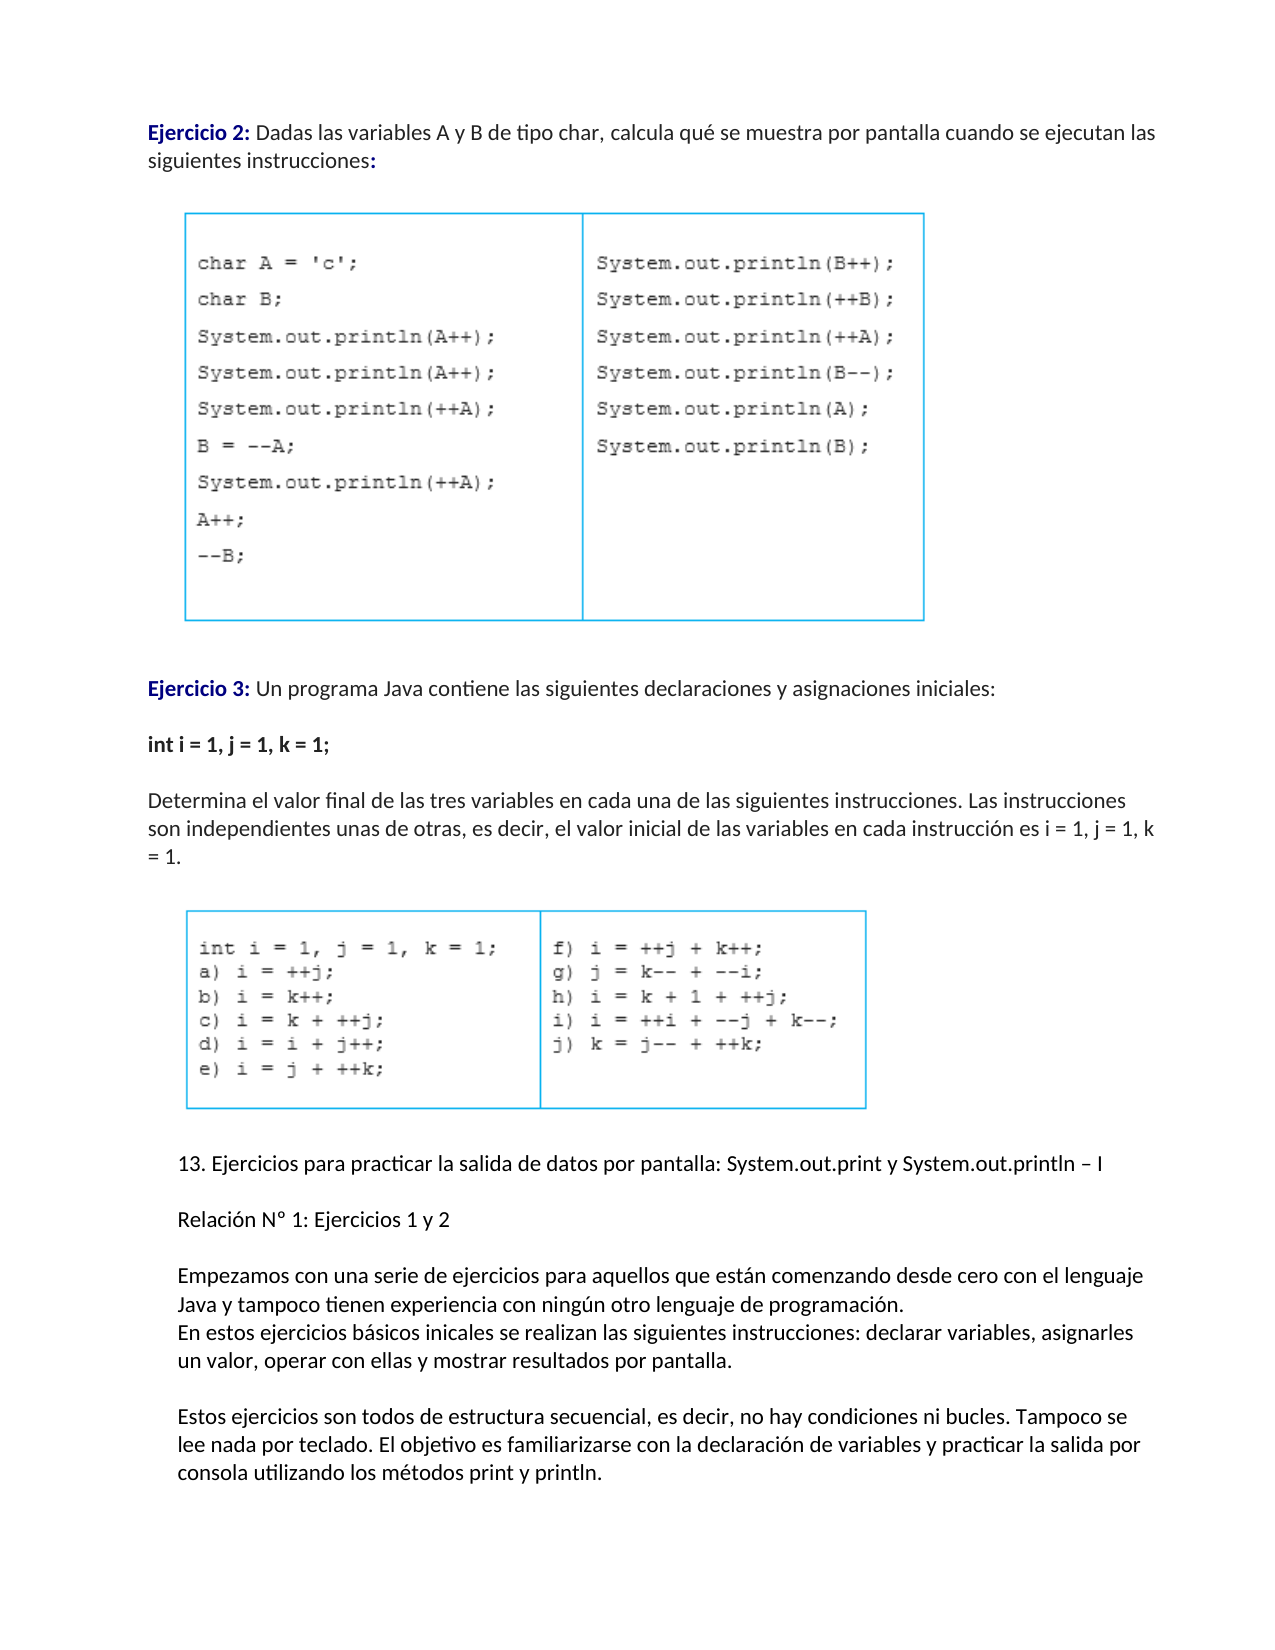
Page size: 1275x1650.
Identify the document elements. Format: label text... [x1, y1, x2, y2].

list Estos ejercicios son todos de estructura secuencial, es decir, no hay condiciones ni bucles. Tampoco se lee nada por teclado. El objetivo es familiarizarse con la declaración de variables y practicar la salida por consola utilizando los métodos print y println. [177, 1402, 1157, 1486]
list En estos ejercicios básicos inicales se realizan las siguientes instrucciones: declarar variables, asignarles un valor, operar con ellas y mostrar resultados por pantalla. [177, 1318, 1157, 1374]
list 13. Ejercicios para practicar la salida de datos por pantalla: System.out.print y System.out.println – I [177, 1149, 1157, 1178]
text Ejercicio 3: Un programa Java contiene las siguientes declaraciones y asignaciones iniciales: [148, 674, 1157, 702]
picture [177, 202, 939, 634]
list Relación Nº 1: Ejercicios 1 y 2 Empezamos con una serie de ejercicios para aquellos que están comenzando desde cero con el lenguaje Java y tampoco tienen experiencia con ningún otro lenguaje de programación. [177, 1206, 1157, 1318]
text Determina el valor final de las tres variables en cada una de las siguientes instrucciones. Las instrucciones son independientes unas de otras, es decir, el valor inicial de las variables en cada instrucción es i = 1, j = 1, k = 1. [148, 786, 1157, 870]
text int i = 1, j = 1, k = 1; [148, 730, 1157, 758]
picture [177, 898, 881, 1122]
text Ejercicio 2: Dadas las variables A y B de tipo char, calcula qué se muestra por pantalla cuando se ejecutan las siguientes instrucciones: [148, 118, 1157, 174]
